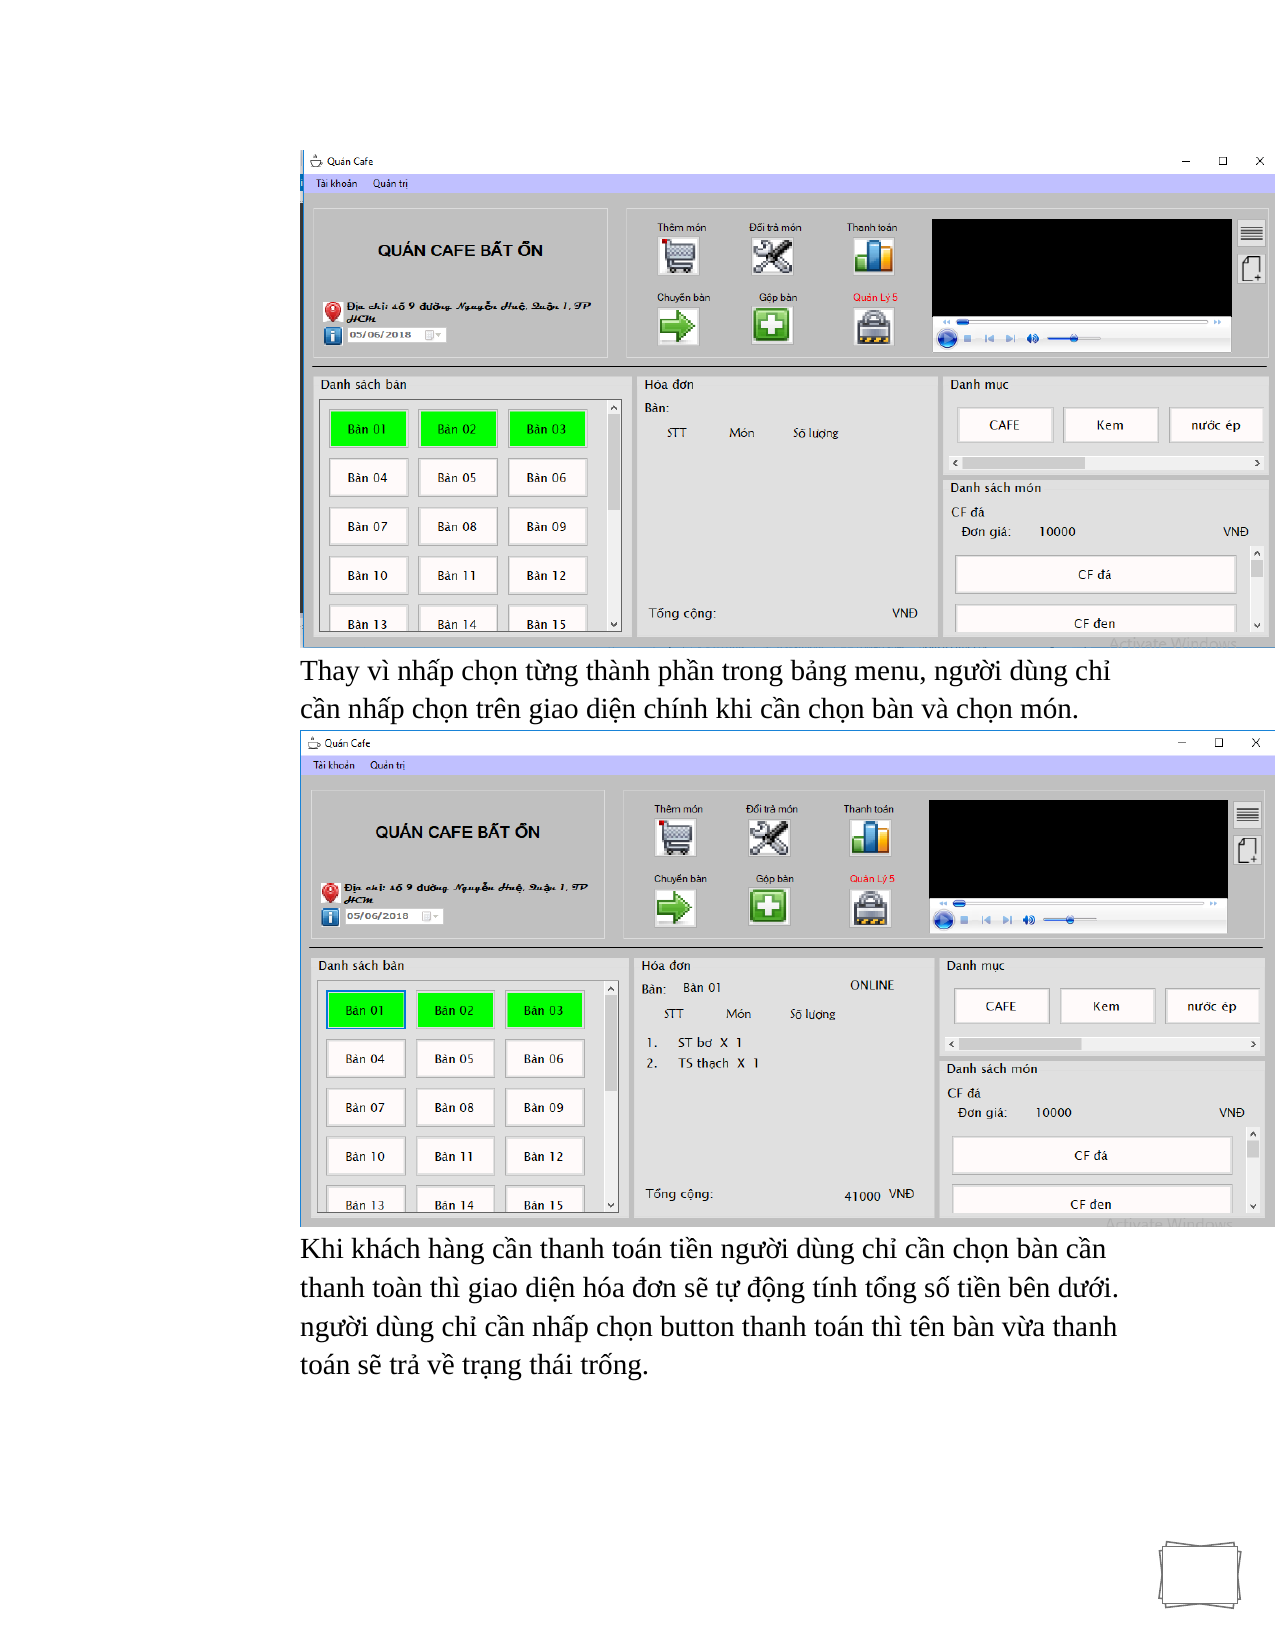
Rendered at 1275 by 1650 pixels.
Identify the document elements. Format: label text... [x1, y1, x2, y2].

picture [300, 730, 1275, 1227]
list Thay vì nhấp chọn từng thành phần trong bảng menu, người dùng chỉ cần nhấp chọn trên giao diện chính khi cần chọn bàn và chọn món. [300, 653, 1125, 725]
list Khi khách hàng cần thanh toán tiền người dùng chỉ cần chọn bàn cần thanh toàn thì giao diện hóa đơn sẽ tự động tính tổng số tiền bên dưới. người dùng chỉ cần nhấp chọn button thanh toán thì tên bàn vừa thanh toán sẽ trả về trạng thái trống. [300, 1232, 1125, 1381]
picture [300, 150, 1275, 648]
